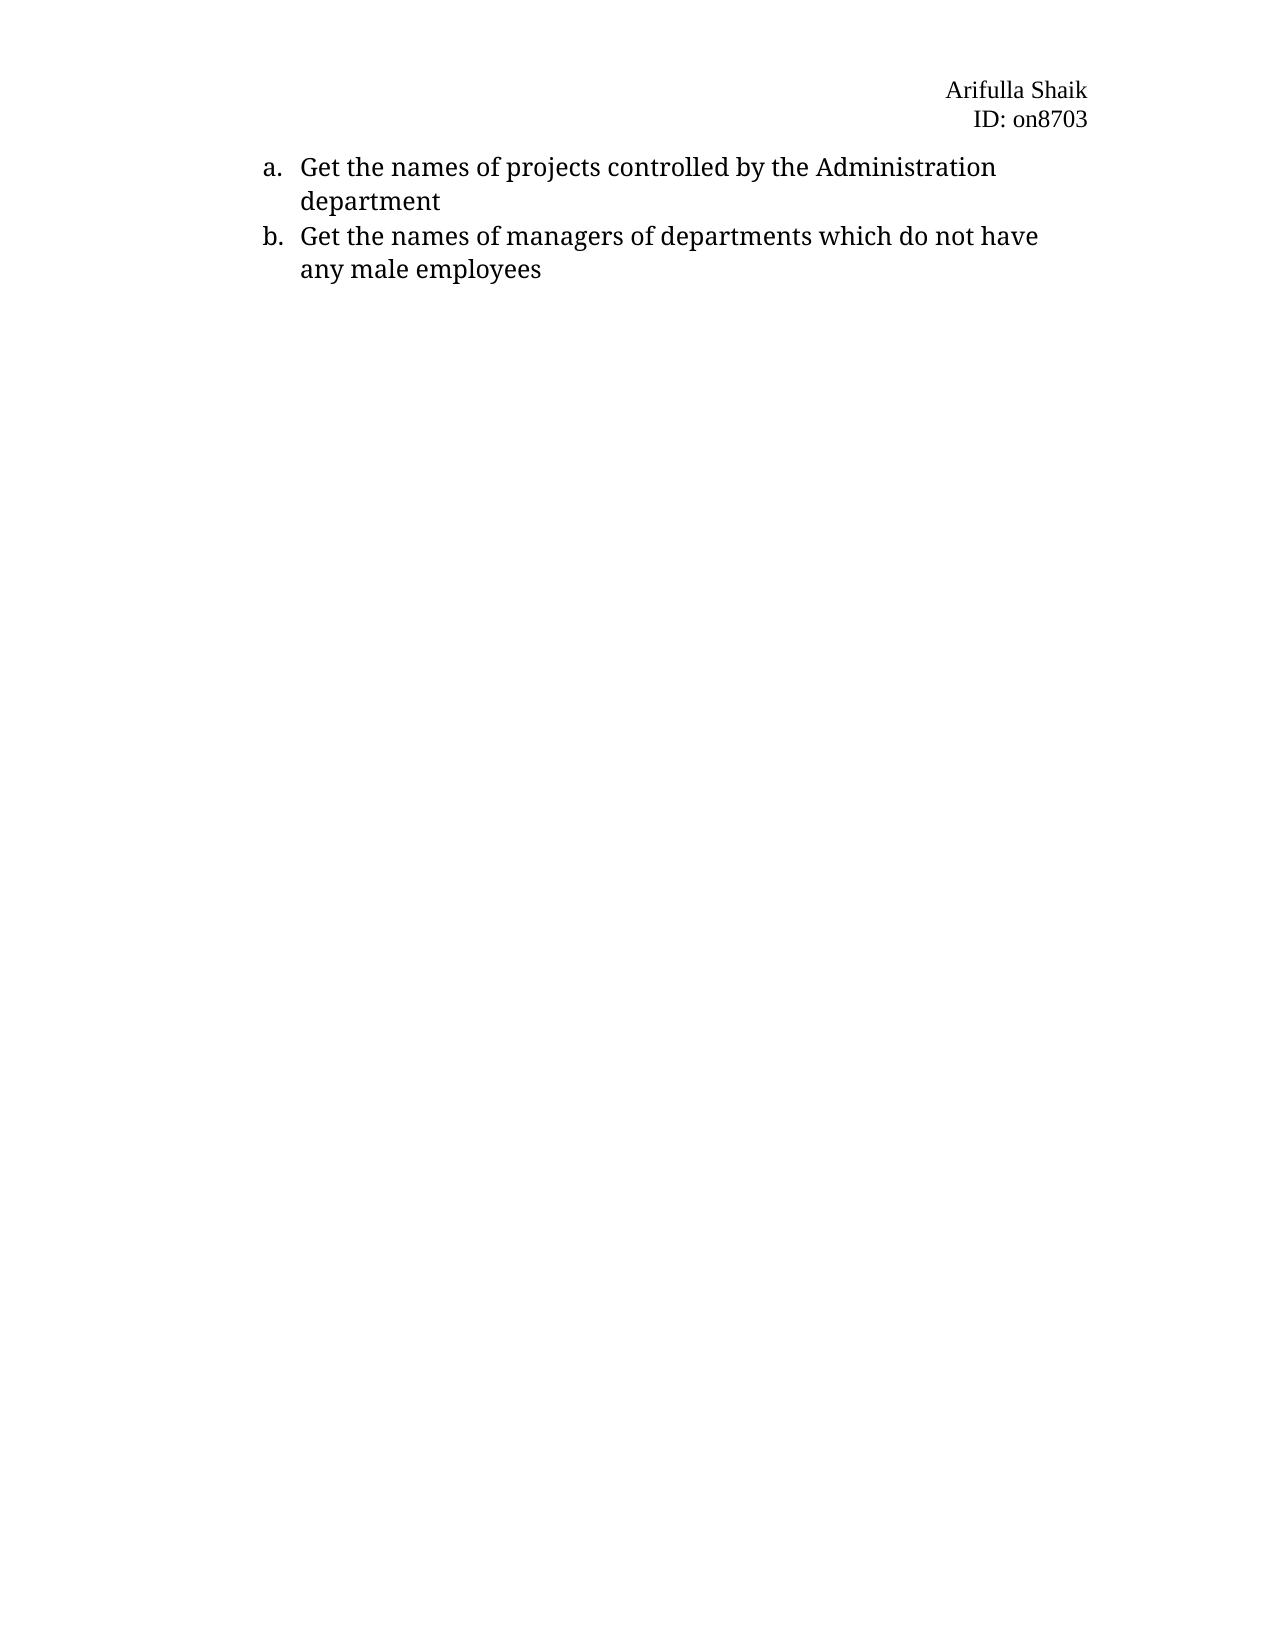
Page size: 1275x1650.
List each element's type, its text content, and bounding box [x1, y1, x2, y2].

list Get the names of managers of departments which do not have any male employees [262, 218, 1087, 286]
list Get the names of projects controlled by the Administration department [262, 150, 1087, 218]
